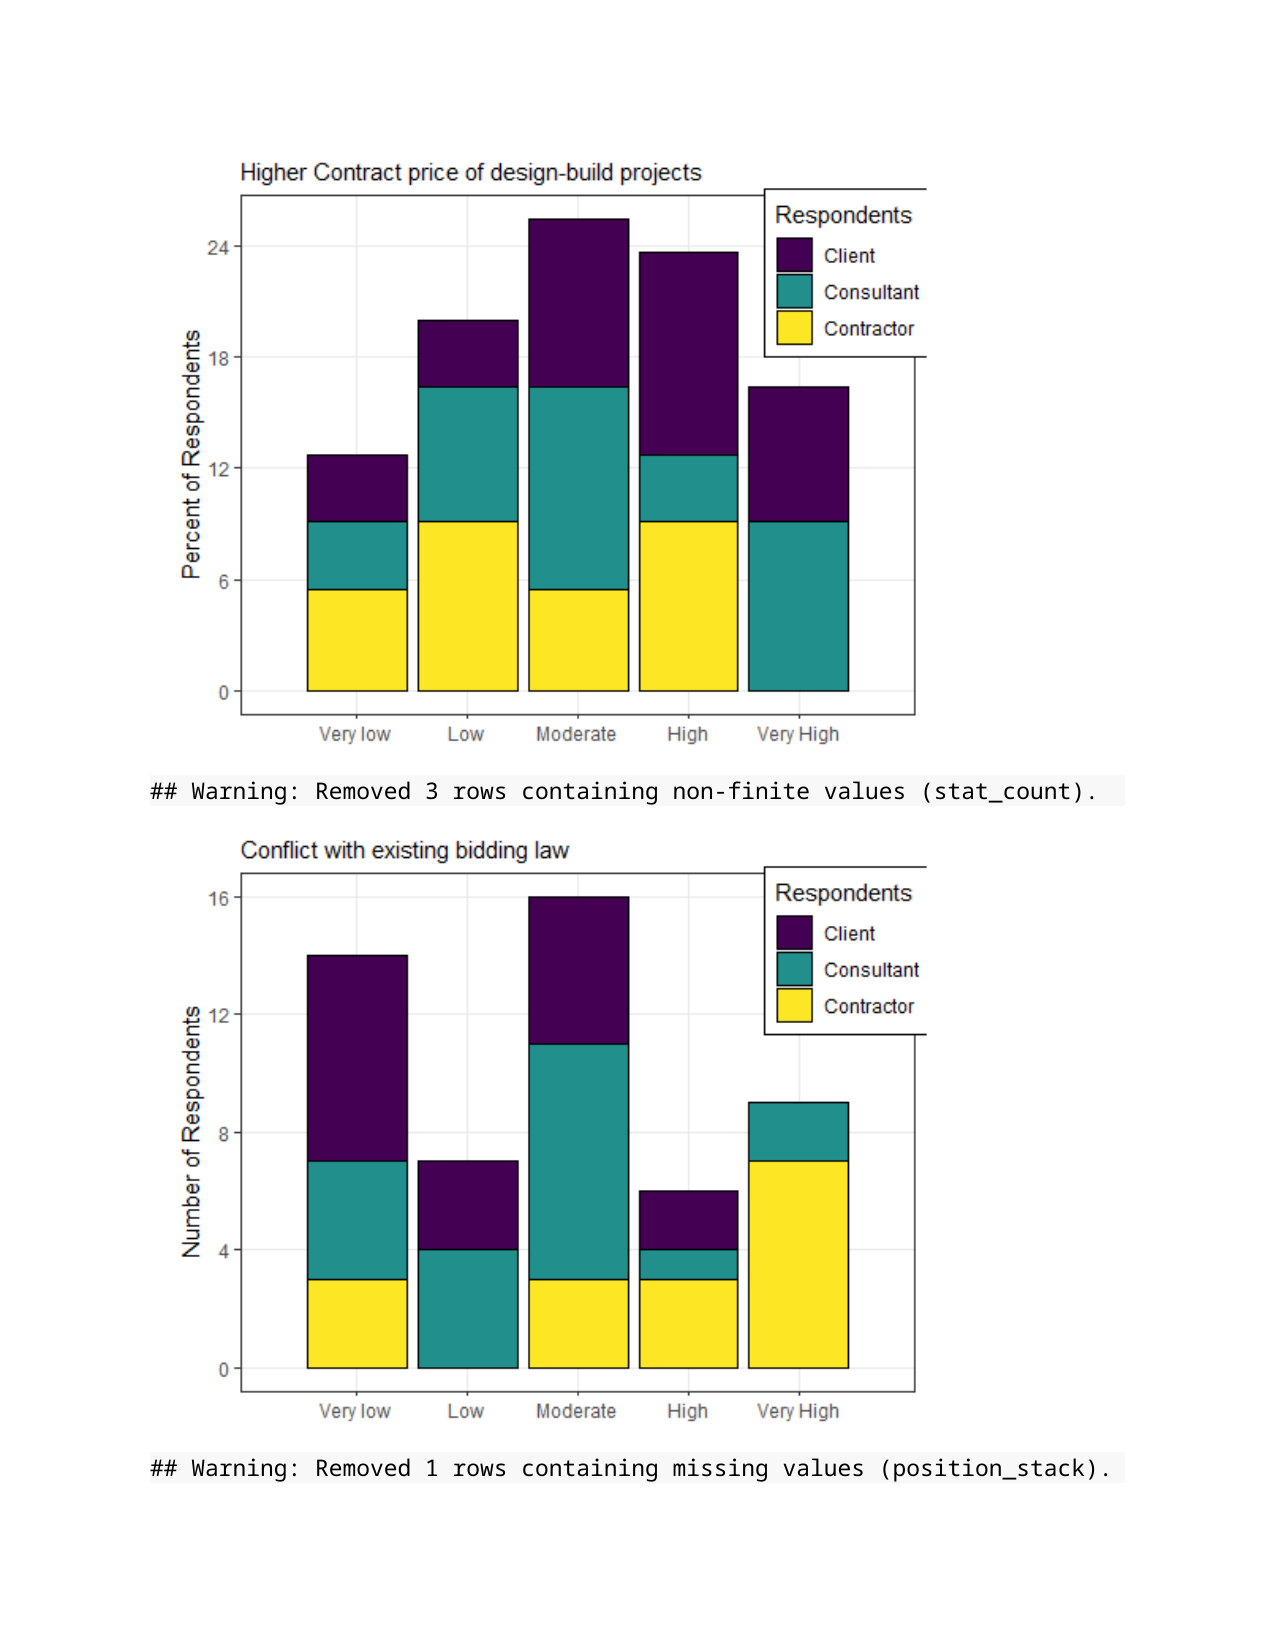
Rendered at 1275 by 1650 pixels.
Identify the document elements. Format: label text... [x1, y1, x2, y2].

text ## Warning: Removed 1 rows containing missing values (position_stack). [150, 1452, 1125, 1483]
text ## Warning: Removed 3 rows containing non-finite values (stat_count). [150, 775, 1125, 806]
picture [168, 827, 927, 1434]
picture [168, 150, 927, 757]
